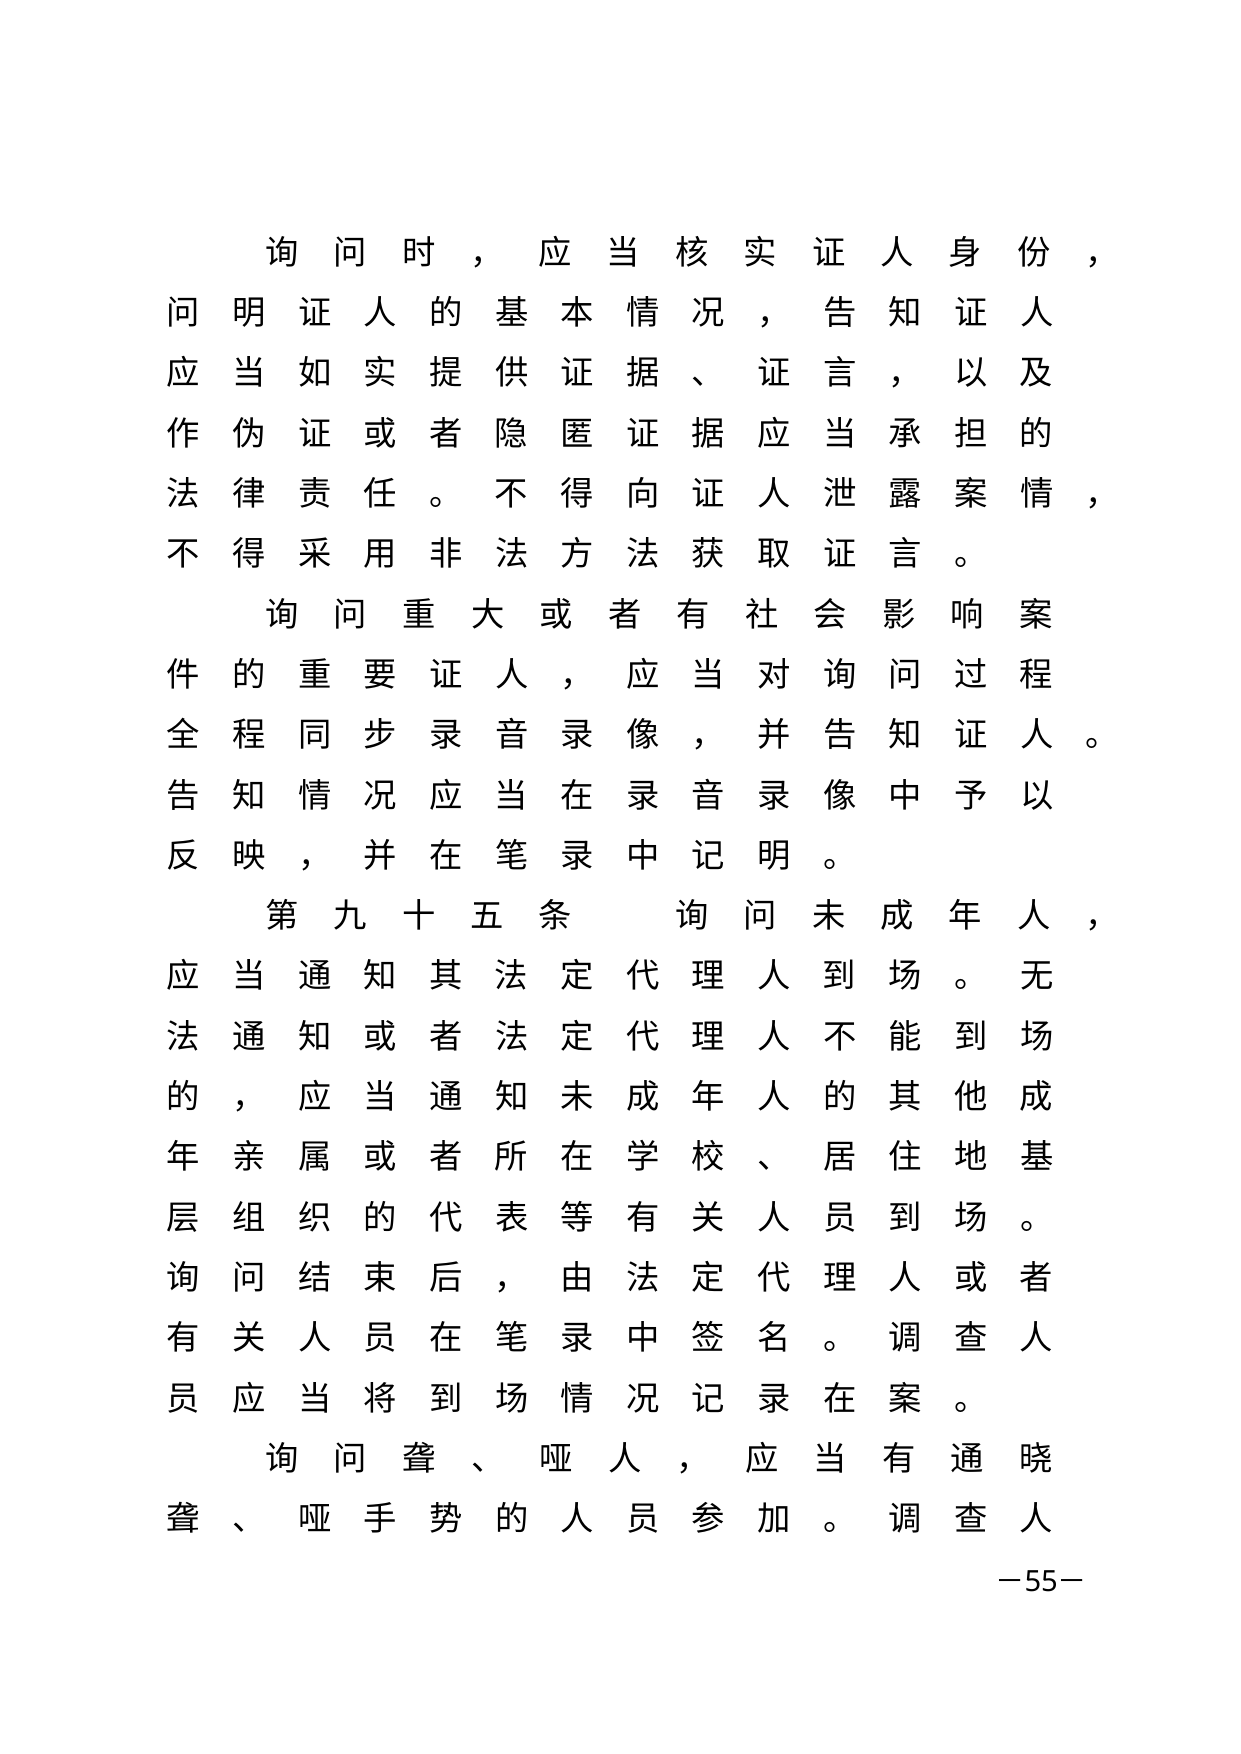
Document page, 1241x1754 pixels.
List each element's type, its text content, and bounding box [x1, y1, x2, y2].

text 询问时，应当核实证人身份，问明证人的基本情况，告知证人应当如实提供证据、证言，以及作伪证或者隐匿证据应当承担的法律责任。不得向证人泄露案情，不得采用非法方法获取证言。 [167, 219, 1085, 581]
text 第九十五条 询问未成年人，应当通知其法定代理人到场。无法通知或者法定代理人不能到场的，应当通知未成年人的其他成年亲属或者所在学校、居住地基层组织的代表等有关人员到场。询问结束后，由法定代理人或者有关人员在笔录中签名。调查人员应当将到场情况记录在案。 [167, 883, 1085, 1426]
text 询问重大或者有社会影响案件的重要证人，应当对询问过程全程同步录音录像，并告知证人。告知情况应当在录音录像中予以反映，并在笔录中记明。 [167, 581, 1085, 883]
text 询问聋、哑人，应当有通晓聋、哑手势的人员参加。调查人员应当在笔录中记明证人的聋、哑情况，以及翻译人员的姓名、工作单位和职业。询问不通晓当地通用语言、文字的证人，应当有翻译人员。询问结束后，由翻译人员在笔录中签名。 [167, 1426, 1085, 1546]
